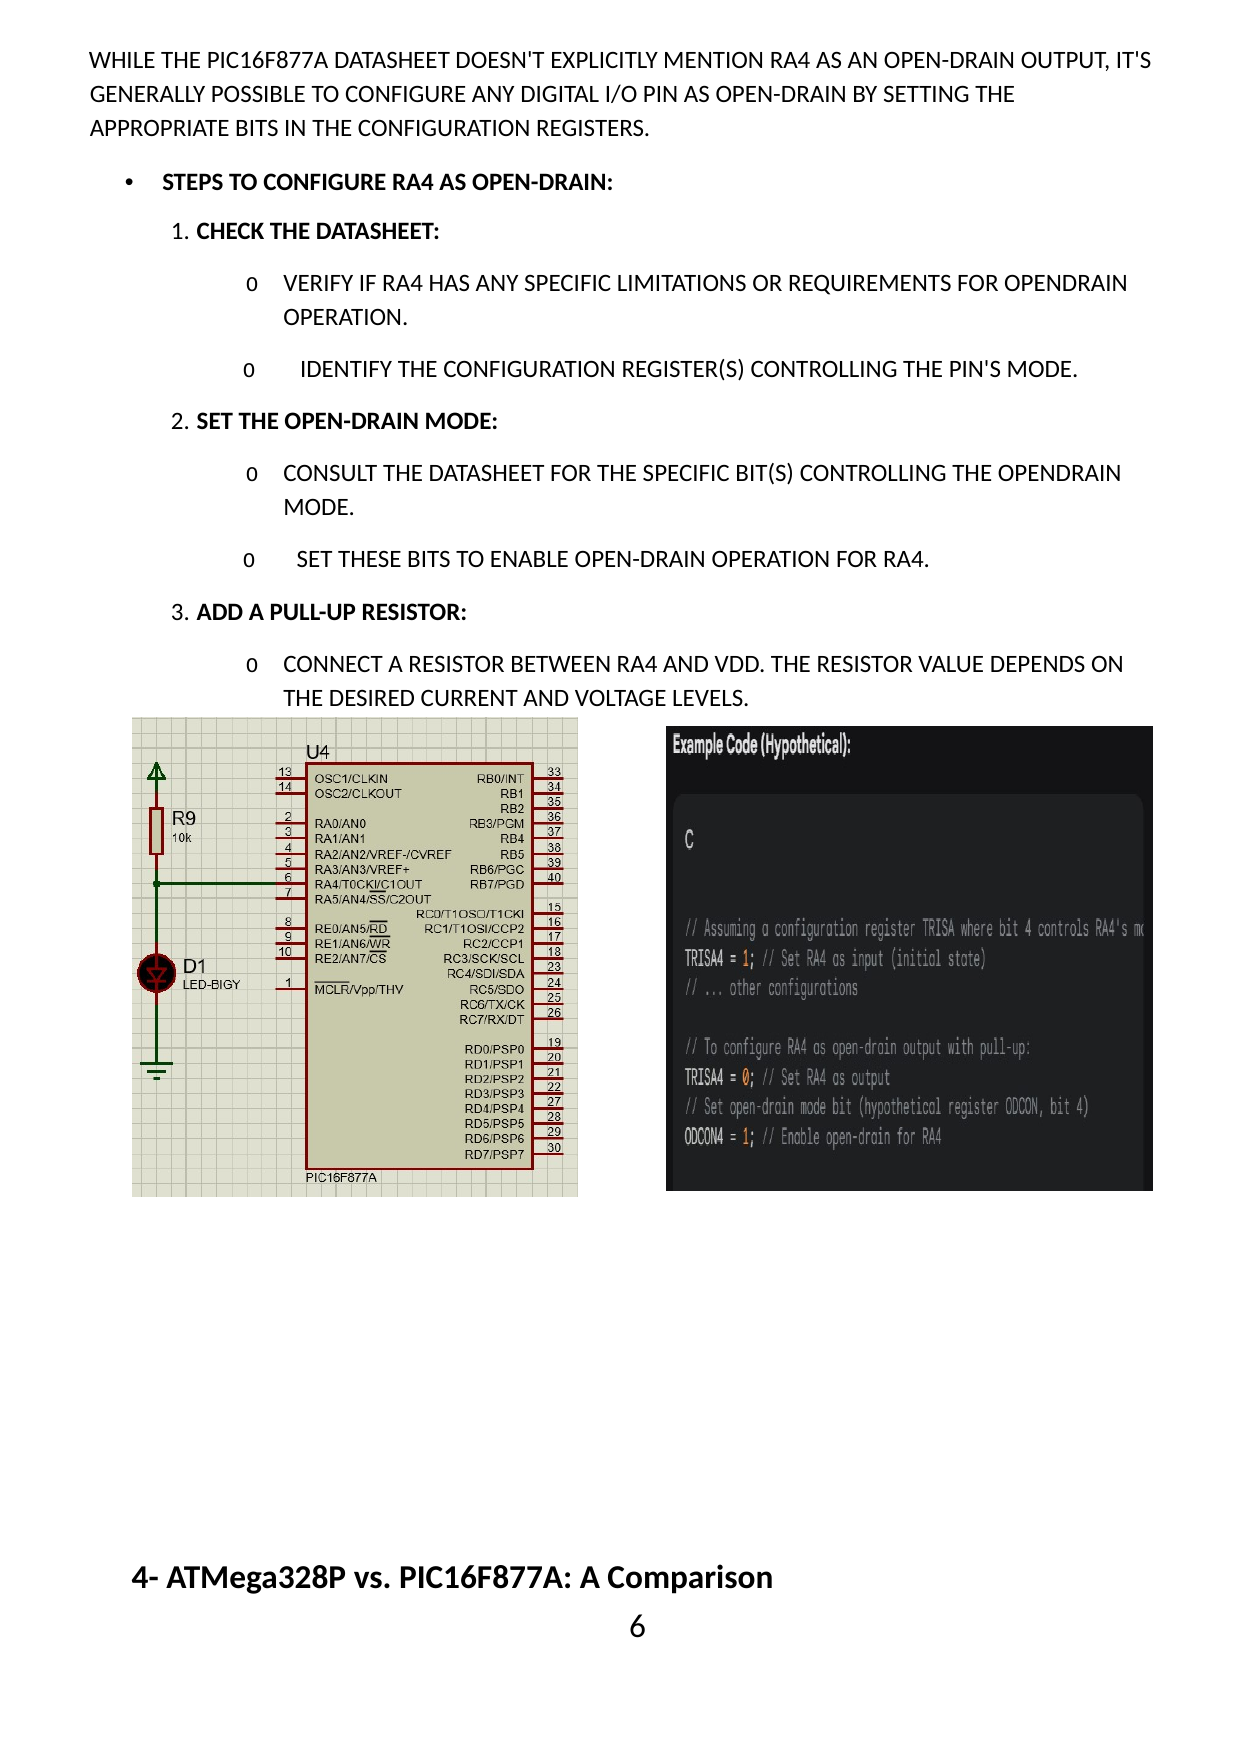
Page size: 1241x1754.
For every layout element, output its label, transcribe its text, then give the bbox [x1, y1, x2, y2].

text O IDENTIFY THE CONFIGURATION REGISTER(S) CONTROLLING THE PIN'S MODE. [59, 353, 1161, 384]
text 1. CHECK THE DATASHEET: [171, 215, 1161, 246]
text WHILE THE PIC16F877A DATASHEET DOESN'T EXPLICITLY MENTION RA4 AS AN OPEN-DRAIN OUTPUT, IT'S GENERALLY POSSIBLE TO CONFIGURE ANY DIGITAL I/O PIN AS OPEN-DRAIN BY SETTING THE APPROPRIATE BITS IN THE CONFIGURATION REGISTERS. [88, 44, 1157, 143]
text O CONSULT THE DATASHEET FOR THE SPECIFIC BIT(S) CONTROLLING THE OPENDRAIN MODE. [246, 457, 1157, 522]
text 3. ADD A PULL-UP RESISTOR: [171, 596, 1161, 626]
text O CONNECT A RESISTOR BETWEEN RA4 AND VDD. THE RESISTOR VALUE DEPENDS ON THE DESIRED CURRENT AND VOLTAGE LEVELS. [246, 648, 1157, 712]
list STEPS TO CONFIGURE RA4 AS OPEN-DRAIN: [124, 166, 1161, 196]
text 4- ATMega328P vs. PIC16F877A: A Comparison [131, 1556, 1161, 1596]
text 2. SET THE OPEN-DRAIN MODE: [171, 405, 1161, 436]
picture [666, 726, 1153, 1191]
picture [132, 717, 578, 1197]
text O SET THESE BITS TO ENABLE OPEN-DRAIN OPERATION FOR RA4. [59, 543, 1161, 574]
text O VERIFY IF RA4 HAS ANY SPECIFIC LIMITATIONS OR REQUIREMENTS FOR OPENDRAIN OPERATION. [246, 267, 1157, 332]
